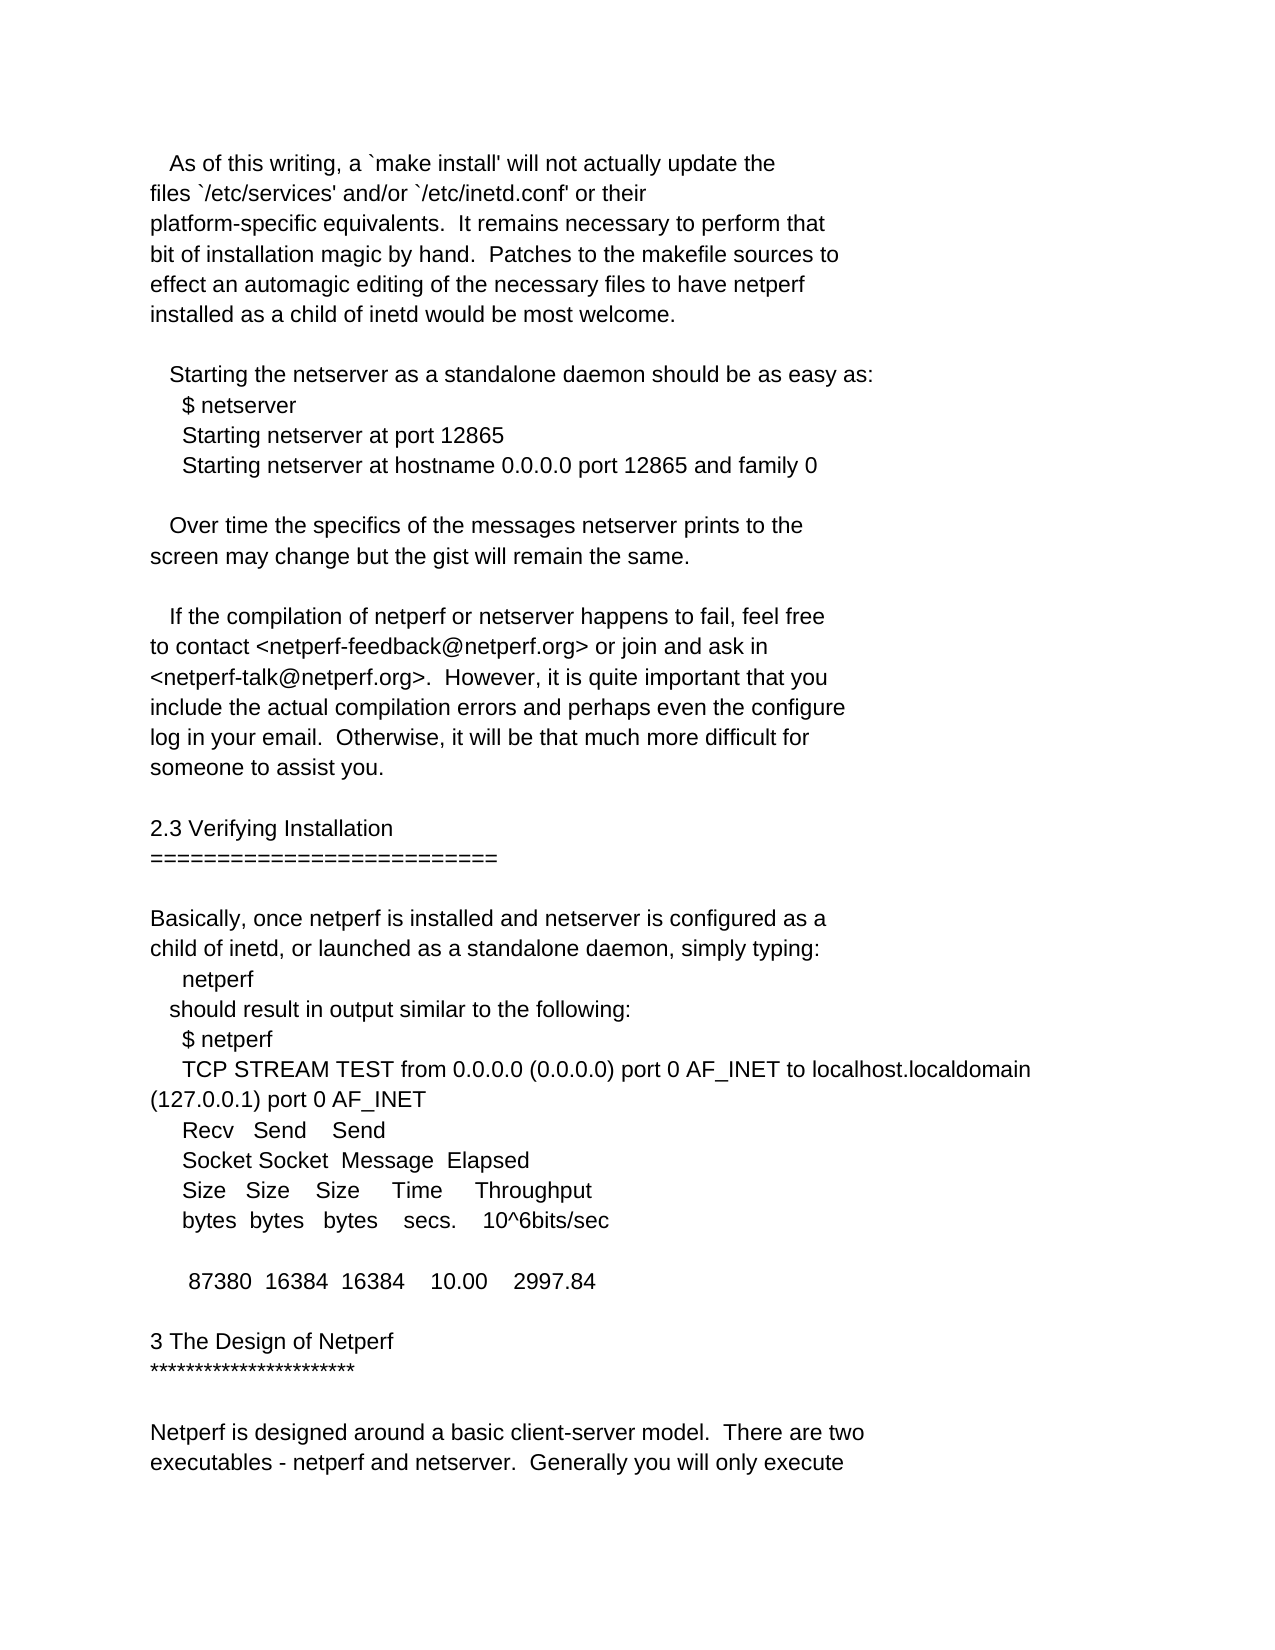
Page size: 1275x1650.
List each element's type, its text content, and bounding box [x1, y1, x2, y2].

text platform-specific equivalents. It remains necessary to perform that [150, 210, 1125, 237]
text Starting netserver at hostname 0.0.0.0 port 12865 and family 0 [150, 452, 1125, 478]
text files `/etc/services' and/or `/etc/inetd.conf' or their [150, 180, 1125, 207]
text Netperf is designed around a basic client-server model. There are two [150, 1419, 1125, 1445]
text to contact <netperf-feedback@netperf.org> or join and ask in [150, 633, 1125, 660]
text Starting the netserver as a standalone daemon should be as easy as: [150, 361, 1125, 388]
text Starting netserver at port 12865 [150, 422, 1125, 448]
text TCP STREAM TEST from 0.0.0.0 (0.0.0.0) port 0 AF_INET to localhost.localdomain (127.0.0.1) port 0 AF_INET [150, 1056, 1125, 1113]
text Recv Send Send [150, 1117, 1125, 1143]
text Basically, once netperf is installed and netserver is configured as a [150, 905, 1125, 932]
text 3 The Design of Netperf [150, 1328, 1125, 1354]
text executables - netperf and netserver. Generally you will only execute [150, 1449, 1125, 1475]
text log in your email. Otherwise, it will be that much more difficult for [150, 724, 1125, 750]
text installed as a child of inetd would be most welcome. [150, 301, 1125, 327]
text If the compilation of netperf or netserver happens to fail, feel free [150, 603, 1125, 629]
text 2.3 Verifying Installation [150, 814, 1125, 841]
text $ netserver [150, 392, 1125, 418]
text Over time the specifics of the messages netserver prints to the [150, 512, 1125, 539]
text netperf [150, 966, 1125, 992]
text effect an automagic editing of the necessary files to have netperf [150, 271, 1125, 297]
text bytes bytes bytes secs. 10^6bits/sec [150, 1207, 1125, 1234]
text include the actual compilation errors and perhaps even the configure [150, 694, 1125, 720]
text screen may change but the gist will remain the same. [150, 543, 1125, 569]
text $ netperf [150, 1026, 1125, 1052]
text <netperf-talk@netperf.org>. However, it is quite important that you [150, 663, 1125, 690]
text Socket Socket Message Elapsed [150, 1147, 1125, 1173]
text child of inetd, or launched as a standalone daemon, simply typing: [150, 935, 1125, 962]
text *********************** [150, 1358, 1125, 1385]
text someone to assist you. [150, 754, 1125, 781]
text should result in output similar to the following: [150, 996, 1125, 1022]
text 87380 16384 16384 10.00 2997.84 [150, 1268, 1125, 1294]
text As of this writing, a `make install' will not actually update the [150, 150, 1125, 176]
text Size Size Size Time Throughput [150, 1177, 1125, 1203]
text bit of installation magic by hand. Patches to the makefile sources to [150, 241, 1125, 267]
text ========================== [150, 845, 1125, 871]
